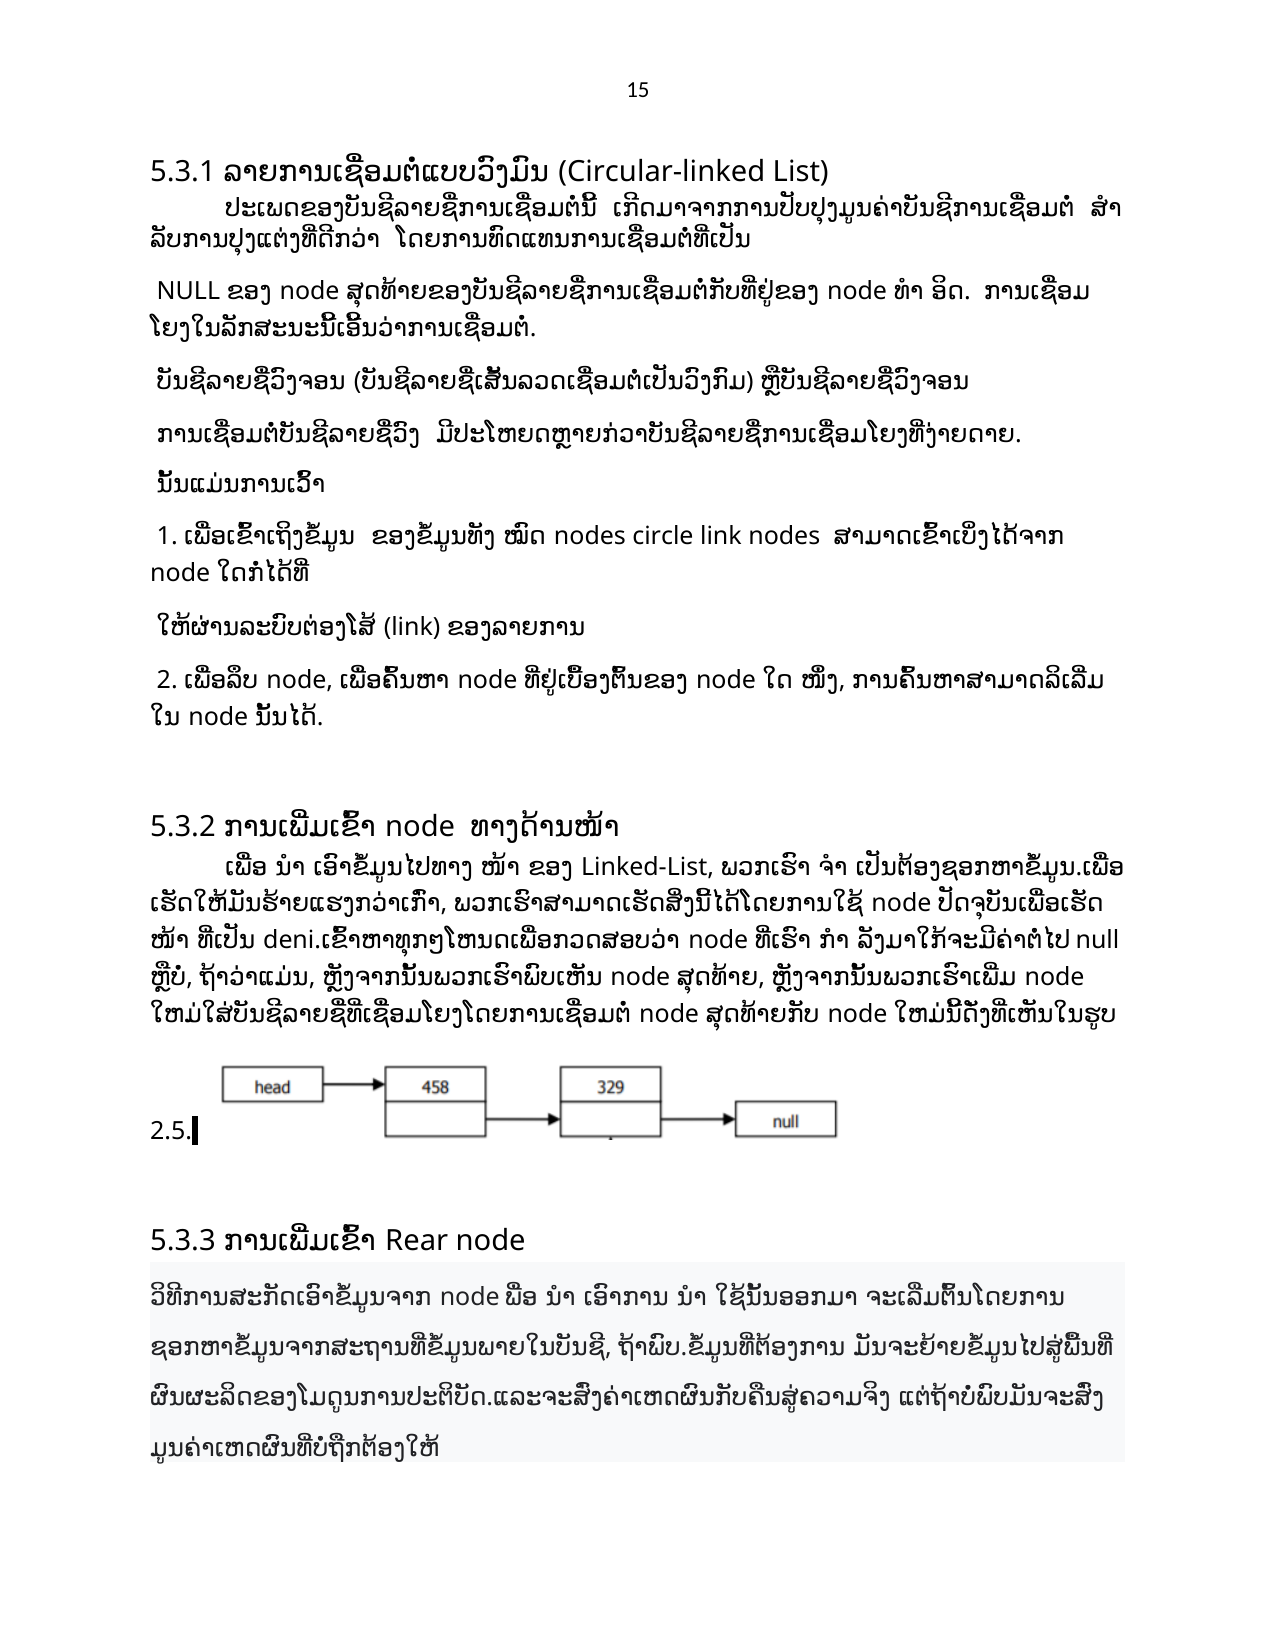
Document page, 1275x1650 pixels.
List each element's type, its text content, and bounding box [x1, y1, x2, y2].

text ບັນຊີລາຍຊື່ວົງຈອນ (ບັນຊີລາຍຊື່ເສັ້ນລວດເຊື່ອມຕໍ່ເປັນວົງກົມ) ຫຼືບັນຊີລາຍຊື່ວົງຈອນ [150, 363, 1125, 397]
text ການເຊື່ອມຕໍ່ບັນຊີລາຍຊື່ວົງ ມີປະໂຫຍດຫຼາຍກ່ວາບັນຊີລາຍຊື່ການເຊື່ອມໂຍງທີ່ງ່າຍດາຍ. [150, 416, 1125, 450]
text 1. ເພື່ອເຂົ້າເຖິງຂໍ້ມູນ ຂອງຂໍ້ມູນທັງ ໝົດ nodes circle link nodes ສາມາດເຂົ້າເບິ່ງໄດ້ຈາກ node ໃດກໍ່ໄດ້ທີ່ [150, 518, 1125, 589]
text NULL ຂອງ node ສຸດທ້າຍຂອງບັນຊີລາຍຊື່ການເຊື່ອມຕໍ່ກັບທີ່ຢູ່ຂອງ node ທຳ ອິດ. ການເຊື່ອມໂຍງໃນລັກສະນະນີ້ເອີ້ນວ່າການເຊື່ອມຕໍ່. [150, 272, 1125, 343]
text 2. ເພື່ອລຶບ node, ເພື່ອຄົ້ນຫາ node ທີ່ຢູ່ເບື້ອງຕົ້ນຂອງ node ໃດ ໜຶ່ງ, ການຄົ້ນຫາສາມາດລິເລີ່ມໃນ node ນັ້ນໄດ້. [150, 662, 1125, 732]
subtitle 5.3.2 ການເພີ່ມເຂົ້າ node ທາງດ້ານໜ້າ [150, 805, 1125, 845]
subtitle 5.3.1 ລາຍການເຊື່ອມຕໍ່ແບບວົງມົນ (Circular-linked List) [150, 150, 1125, 190]
text ນັ້ນແມ່ນການເວົ້າ [150, 469, 1125, 499]
picture [198, 1032, 844, 1140]
text ໃຫ້ຜ່ານລະບົບຕ່ອງໂສ້ (link) ຂອງລາຍການ [150, 608, 1125, 642]
text ວິທີການສະກັດເອົາຂໍ້ມູນຈາກ nodeພື່ອ ນຳ ເອົາການ ນຳ ໃຊ້ນັ້ນອອກມາ ຈະເລີ່ມຕົ້ນໂດຍການຊອກຫາຂໍ້ມູນຈາກສະຖານທີ່ຂໍ້ມູນພາຍໃນບັນຊີ, ຖ້າພົບ.ຂໍ້​ມູນ​ທີ່​ຕ້ອງ​ການ ມັນຈະຍ້າຍຂໍ້ມູນໄປສູ່ພື້ນທີ່ຜົນຜະລິດຂອງໂມດູນການປະຕິບັດ.ແລະຈະສົ່ງຄ່າເຫດຜົນກັບຄືນສູ່ຄວາມຈິງ ແຕ່ຖ້າບໍ່ພົບມັນຈະສົ່ງມູນຄ່າເຫດຜົນທີ່ບໍ່ຖືກຕ້ອງໃຫ້ [150, 1262, 1125, 1462]
text ປະເພດຂອງບັນຊີລາຍຊື່ການເຊື່ອມຕໍ່ນີ້ ເກີດມາຈາກການປັບປຸງມູນຄ່າບັນຊີການເຊື່ອມຕໍ່ ສໍາລັບການປຸງແຕ່ງທີ່ດີກວ່າ ໂດຍການທົດແທນການເຊື່ອມຕໍ່ທີ່ເປັນ [150, 193, 1125, 253]
subtitle 5.3.3 ການເພີ່ມເຂົ້າ Rear node [150, 1220, 1125, 1259]
text ເພື່ອ ນຳ ເອົາຂໍ້ມູນໄປທາງ ໜ້າ ຂອງ Linked-List, ພວກເຮົາ ຈຳ ເປັນຕ້ອງຊອກຫາຂໍ້ມູນ.ເພື່ອເຮັດໃຫ້ມັນຮ້າຍແຮງກວ່າເກົ່າ, ພວກເຮົາສາມາດເຮັດສິ່ງນີ້ໄດ້ໂດຍການໃຊ້ node ປັດຈຸບັນເພື່ອເຮັດ ໜ້າ ທີ່ເປັນ deni.ເຂົ້າຫາທຸກໆໂຫນດເພື່ອກວດສອບວ່າ node ທີ່ເຮົາ ກຳ ລັງມາໃກ້ຈະມີຄ່າຕໍ່ໄປnull ຫຼືບໍ່, ຖ້າວ່າແມ່ນ, ຫຼັງຈາກນັ້ນພວກເຮົາພົບເຫັນ node ສຸດທ້າຍ, ຫຼັງຈາກນັ້ນພວກເຮົາເພີ່ມ node ໃຫມ່ໃສ່ບັນຊີລາຍຊື່ທີ່ເຊື່ອມໂຍງໂດຍການເຊື່ອມຕໍ່ node ສຸດທ້າຍກັບ node ໃຫມ່ນີ້ດັ່ງທີ່ເຫັນໃນຮູບ 2.5. [150, 848, 1125, 1147]
